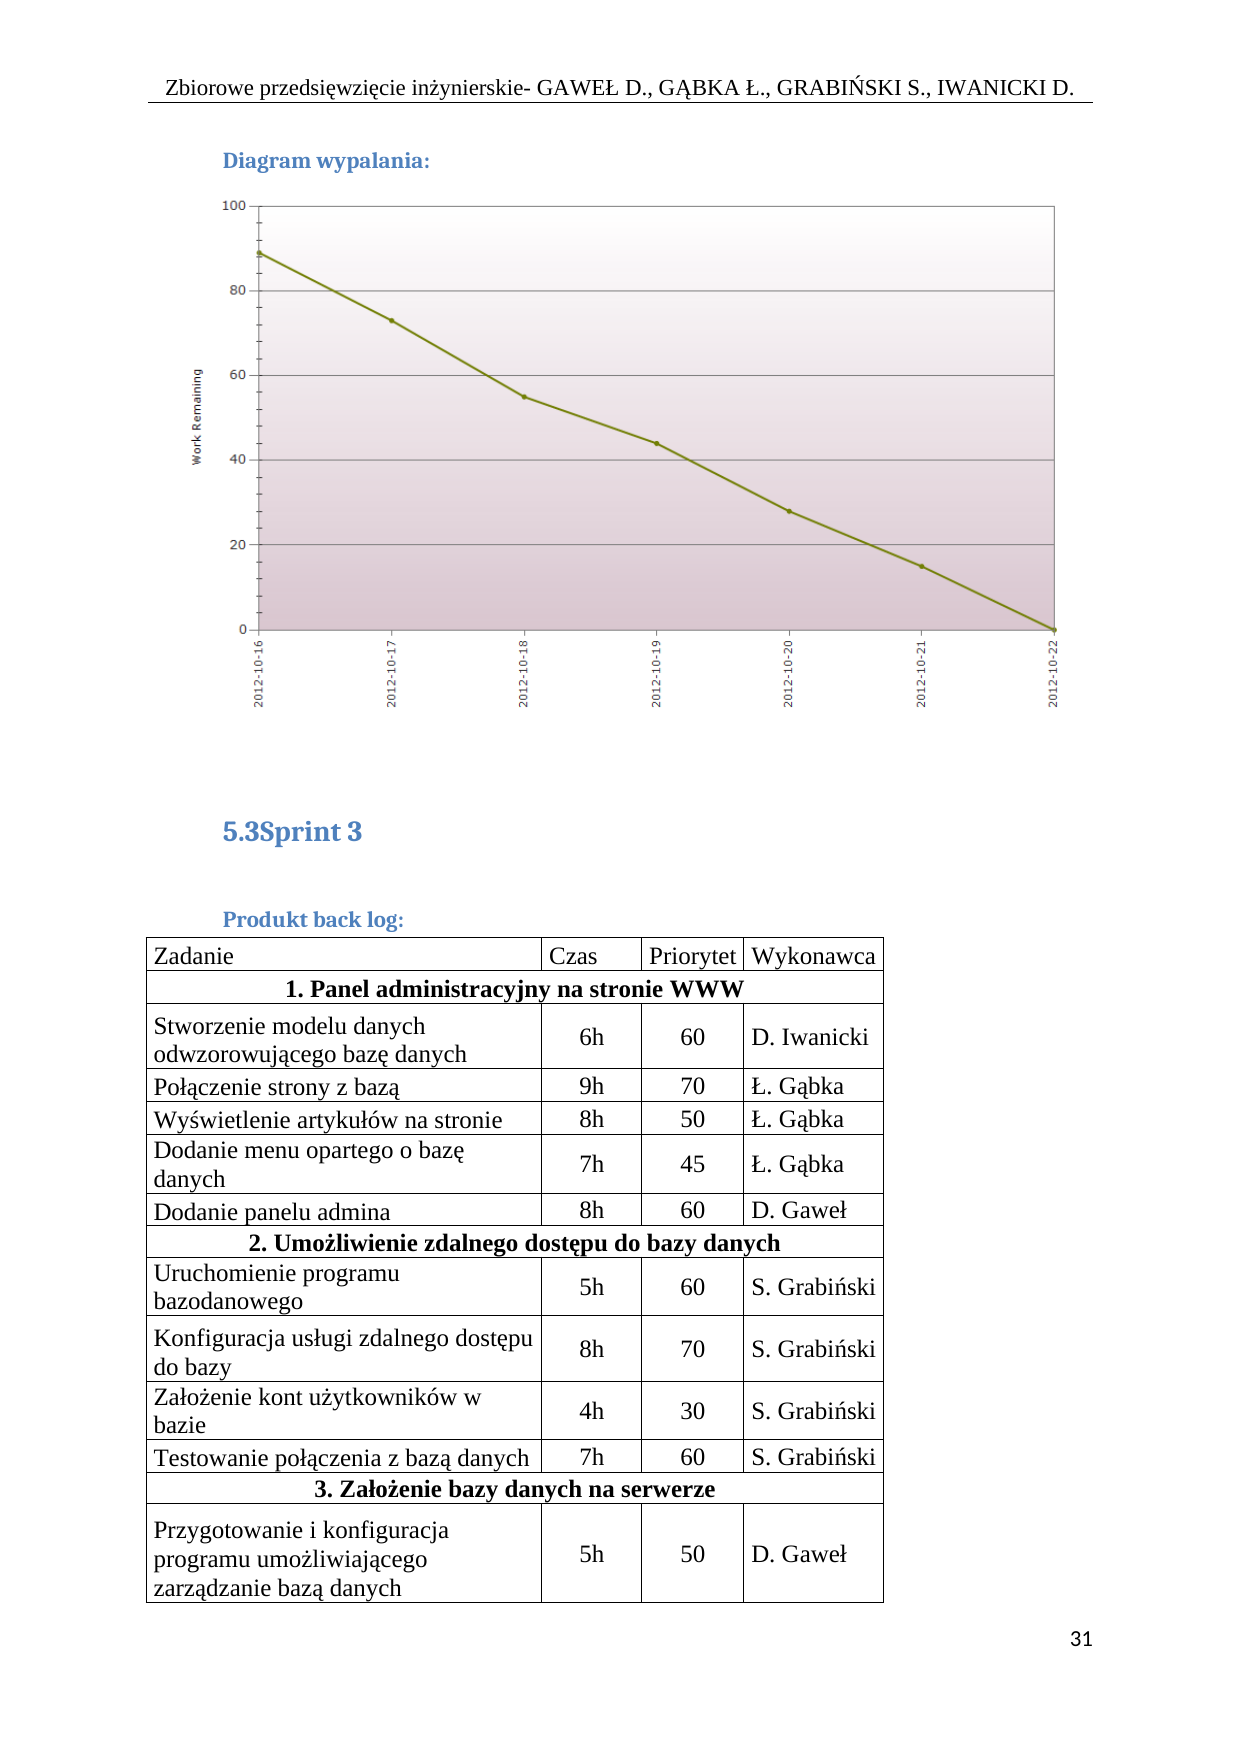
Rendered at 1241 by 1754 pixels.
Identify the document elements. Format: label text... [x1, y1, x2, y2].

table_cell Wyświetlenie artykułów na stronie [147, 1102, 541, 1134]
table_cell Dodanie panelu admina [147, 1194, 541, 1225]
table_cell Ł. Gąbka [744, 1135, 883, 1192]
picture [147, 177, 1093, 738]
table_header Zadanie [147, 938, 541, 970]
table_cell Uruchomienie programu bazodanowego [147, 1258, 541, 1315]
table_cell 8h [542, 1316, 641, 1381]
table_cell Stworzenie modelu danych odwzorowującego bazę danych [147, 1004, 541, 1068]
table_cell Ł. Gąbka [744, 1102, 883, 1134]
table_cell S. Grabiński [744, 1440, 883, 1472]
table_cell 8h [542, 1102, 641, 1134]
table_cell 7h [542, 1135, 641, 1192]
table_cell 6h [542, 1004, 641, 1068]
table_header Czas [542, 938, 641, 970]
table_cell S. Grabiński [744, 1316, 883, 1381]
table_cell S. Grabiński [744, 1382, 883, 1439]
table_cell 70 [642, 1316, 743, 1381]
table_cell Przygotowanie i konfiguracja programu umożliwiającego zarządzanie bazą danych [147, 1504, 541, 1602]
table_cell 5h [542, 1258, 641, 1315]
table_cell 5h [542, 1504, 641, 1602]
table_cell 50 [642, 1504, 743, 1602]
table_cell D. Gaweł [744, 1194, 883, 1225]
table_cell 60 [642, 1258, 743, 1315]
table_cell 7h [542, 1440, 641, 1472]
subtitle Diagram wypalania: [223, 148, 1093, 174]
table_cell 8h [542, 1194, 641, 1225]
table_cell 70 [642, 1069, 743, 1101]
table_cell 3. Założenie bazy danych na serwerze [147, 1473, 883, 1503]
table_cell 60 [642, 1440, 743, 1472]
table_cell 50 [642, 1102, 743, 1134]
table_cell Konfiguracja usługi zdalnego dostępu do bazy [147, 1316, 541, 1381]
table_cell 60 [642, 1194, 743, 1225]
table_cell Dodanie menu opartego o bazę danych [147, 1135, 541, 1192]
table_cell 30 [642, 1382, 743, 1439]
table_cell 1. Panel administracyjny na stronie WWW [147, 971, 883, 1003]
table_header Wykonawca [744, 938, 883, 970]
table_cell D. Gaweł [744, 1504, 883, 1602]
table_cell 9h [542, 1069, 641, 1101]
table_cell Połączenie strony z bazą [147, 1069, 541, 1101]
table_cell Testowanie połączenia z bazą danych [147, 1440, 541, 1472]
table_cell 4h [542, 1382, 641, 1439]
table_cell 60 [642, 1004, 743, 1068]
table_cell 45 [642, 1135, 743, 1192]
table_cell S. Grabiński [744, 1258, 883, 1315]
table_cell Ł. Gąbka [744, 1069, 883, 1101]
table_cell D. Iwanicki [744, 1004, 883, 1068]
table_cell Założenie kont użytkowników w bazie [147, 1382, 541, 1439]
subtitle Produkt back log: [223, 907, 1093, 933]
table_header Priorytet [642, 938, 743, 970]
table_cell 2. Umożliwienie zdalnego dostępu do bazy danych [147, 1226, 883, 1257]
subtitle Sprint 3 [223, 815, 1093, 849]
